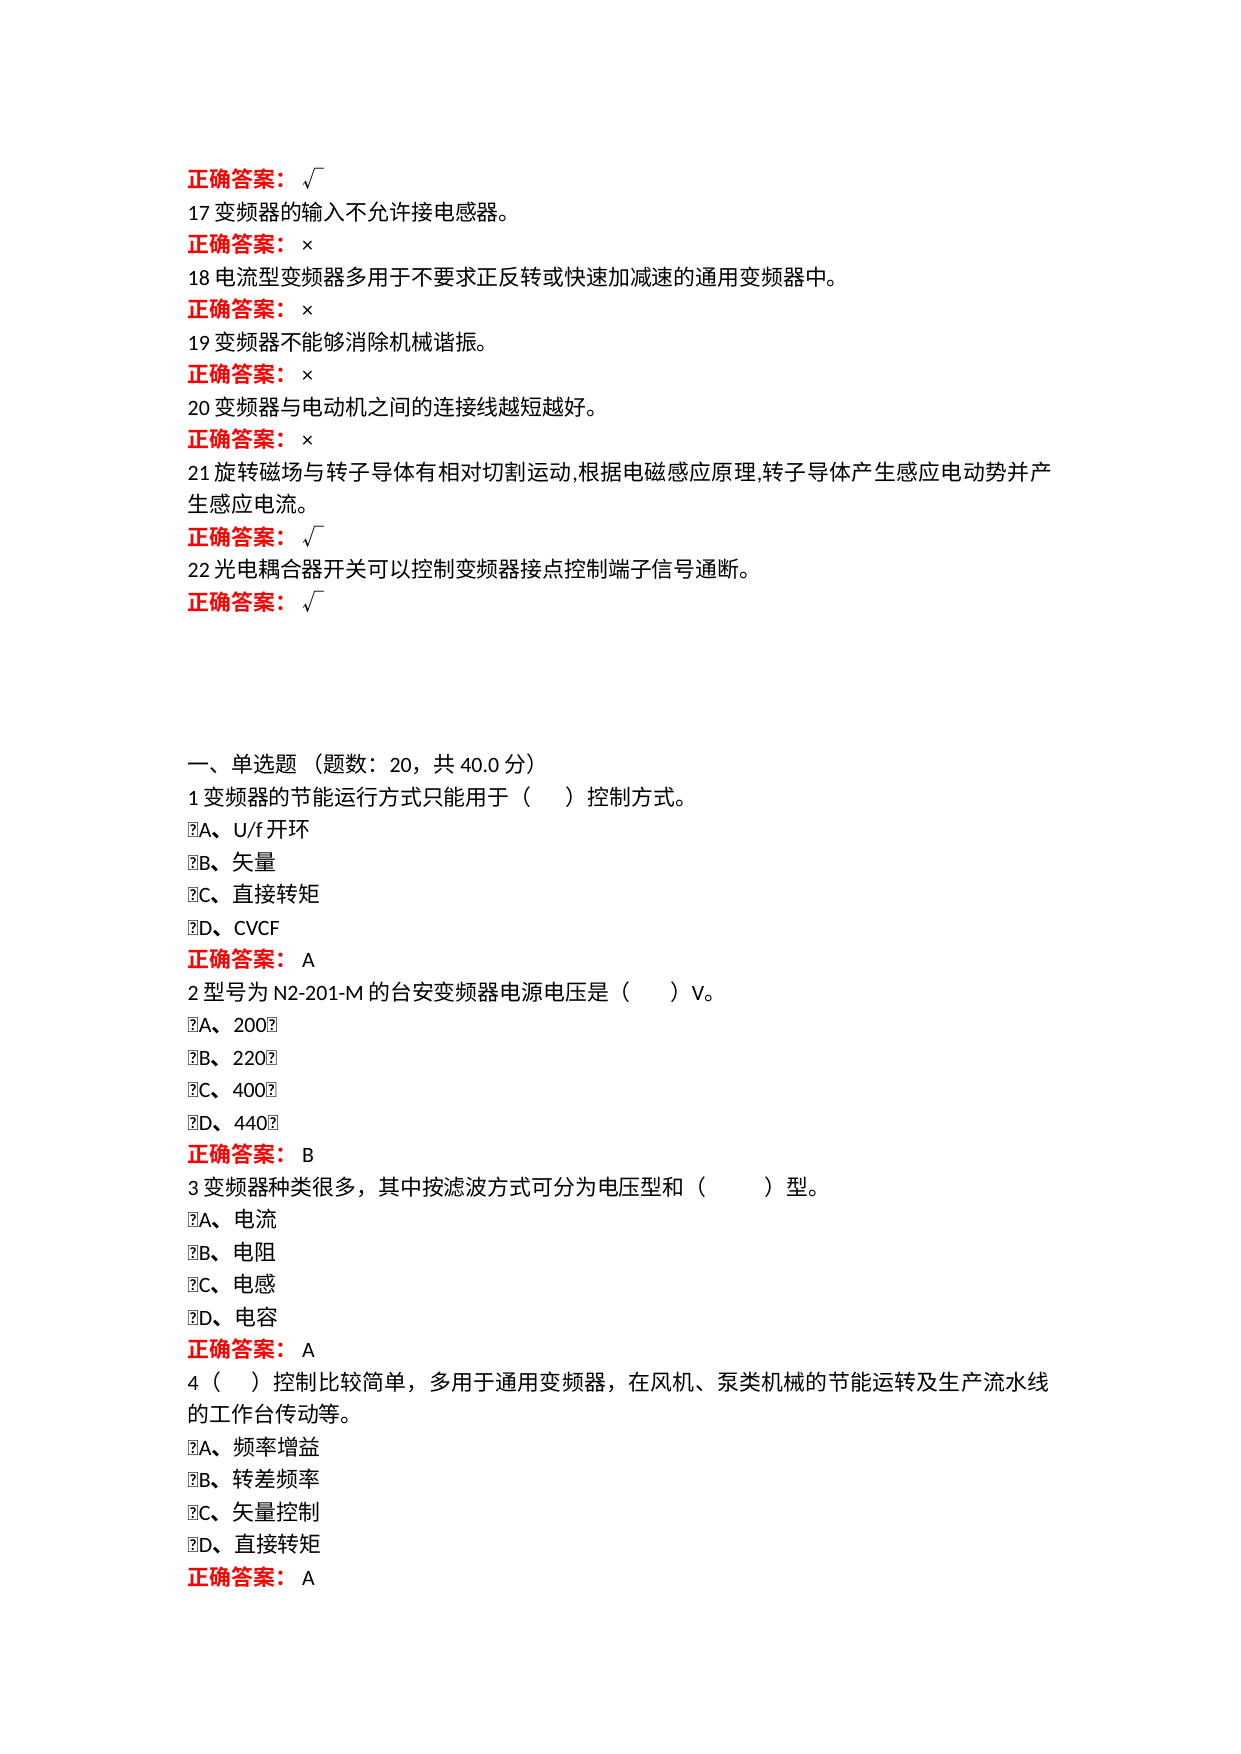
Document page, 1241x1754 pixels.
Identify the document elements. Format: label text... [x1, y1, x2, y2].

text 正确答案： × [187, 292, 1053, 324]
text A、200 [187, 1007, 1053, 1039]
text 正确答案： × [187, 227, 1053, 259]
text 正确答案： × [187, 357, 1053, 389]
text 正确答案： A [187, 1332, 1053, 1364]
text 3变频器种类很多，其中按滤波方式可分为电压型和（ ）型。 [187, 1169, 1053, 1202]
text 正确答案： √ [187, 162, 1053, 194]
text 一、单选题 （题数：20，共 40.0 分） [187, 747, 1053, 779]
text C、矢量控制 [187, 1494, 1053, 1527]
text 正确答案： √ [187, 519, 1053, 552]
text D、440 [187, 1104, 1053, 1137]
text 19变频器不能够消除机械谐振。 [187, 324, 1053, 357]
text 正确答案： √ [187, 584, 1053, 617]
text 1变频器的节能运行方式只能用于（ ）控制方式。 [187, 779, 1053, 812]
text 21旋转磁场与转子导体有相对切割运动,根据电磁感应原理,转子导体产生感应电动势并产生感应电流。 [187, 454, 1053, 519]
text D、CVCF [187, 909, 1053, 942]
text C、400 [187, 1072, 1053, 1104]
text B、矢量 [187, 844, 1053, 877]
text 正确答案： B [187, 1137, 1053, 1169]
text 正确答案： × [187, 422, 1053, 454]
text 22光电耦合器开关可以控制变频器接点控制端子信号通断。 [187, 552, 1053, 584]
text 2型号为N2-201-M的台安变频器电源电压是（ ）V。 [187, 974, 1053, 1007]
text B、电阻 [187, 1234, 1053, 1267]
text D、电容 [187, 1299, 1053, 1332]
text A、U/f开环 [187, 812, 1053, 844]
text C、电感 [187, 1267, 1053, 1299]
text 18电流型变频器多用于不要求正反转或快速加减速的通用变频器中。 [187, 259, 1053, 292]
text 正确答案： A [187, 1559, 1053, 1592]
text 4（ ）控制比较简单，多用于通用变频器，在风机、泵类机械的节能运转及生产流水线的工作台传动等。 [187, 1364, 1053, 1429]
text A、频率增益 [187, 1429, 1053, 1462]
text C、直接转矩 [187, 877, 1053, 909]
text 17变频器的输入不允许接电感器。 [187, 194, 1053, 227]
text 20变频器与电动机之间的连接线越短越好。 [187, 389, 1053, 422]
text D、直接转矩 [187, 1527, 1053, 1559]
text 正确答案： A [187, 942, 1053, 974]
text A、电流 [187, 1202, 1053, 1234]
text B、转差频率 [187, 1462, 1053, 1494]
text B、220 [187, 1039, 1053, 1072]
